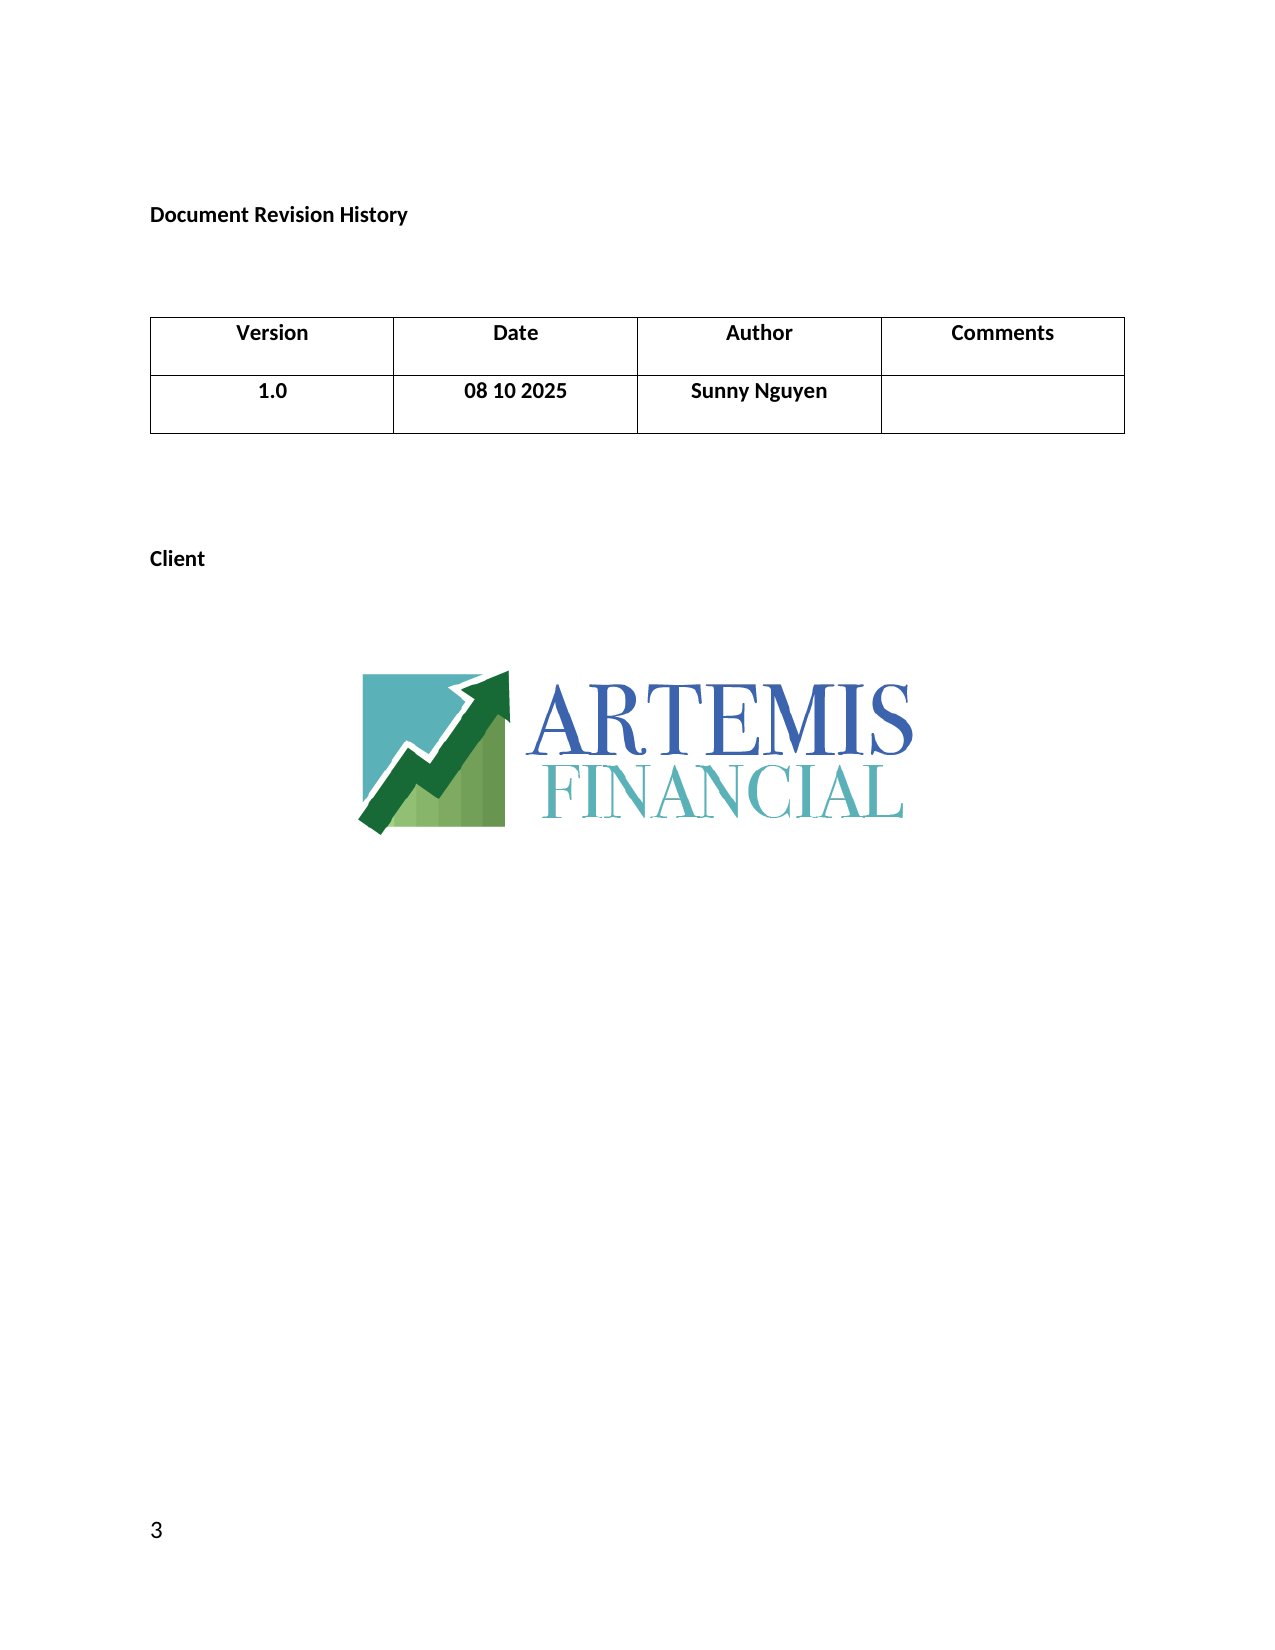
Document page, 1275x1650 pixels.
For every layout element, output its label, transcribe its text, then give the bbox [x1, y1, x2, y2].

table_cell 1.0 [151, 376, 393, 432]
table_cell Sunny Nguyen [638, 376, 881, 432]
table_cell [882, 376, 1124, 432]
table_header Version [151, 318, 393, 375]
subtitle Document Revision History [150, 200, 1125, 228]
table_header Author [638, 318, 881, 375]
table_header Comments [882, 318, 1124, 375]
table_cell 08 10 2025 [394, 376, 637, 432]
table_header Date [394, 318, 637, 375]
subtitle Client [150, 544, 1125, 573]
picture [346, 656, 929, 856]
